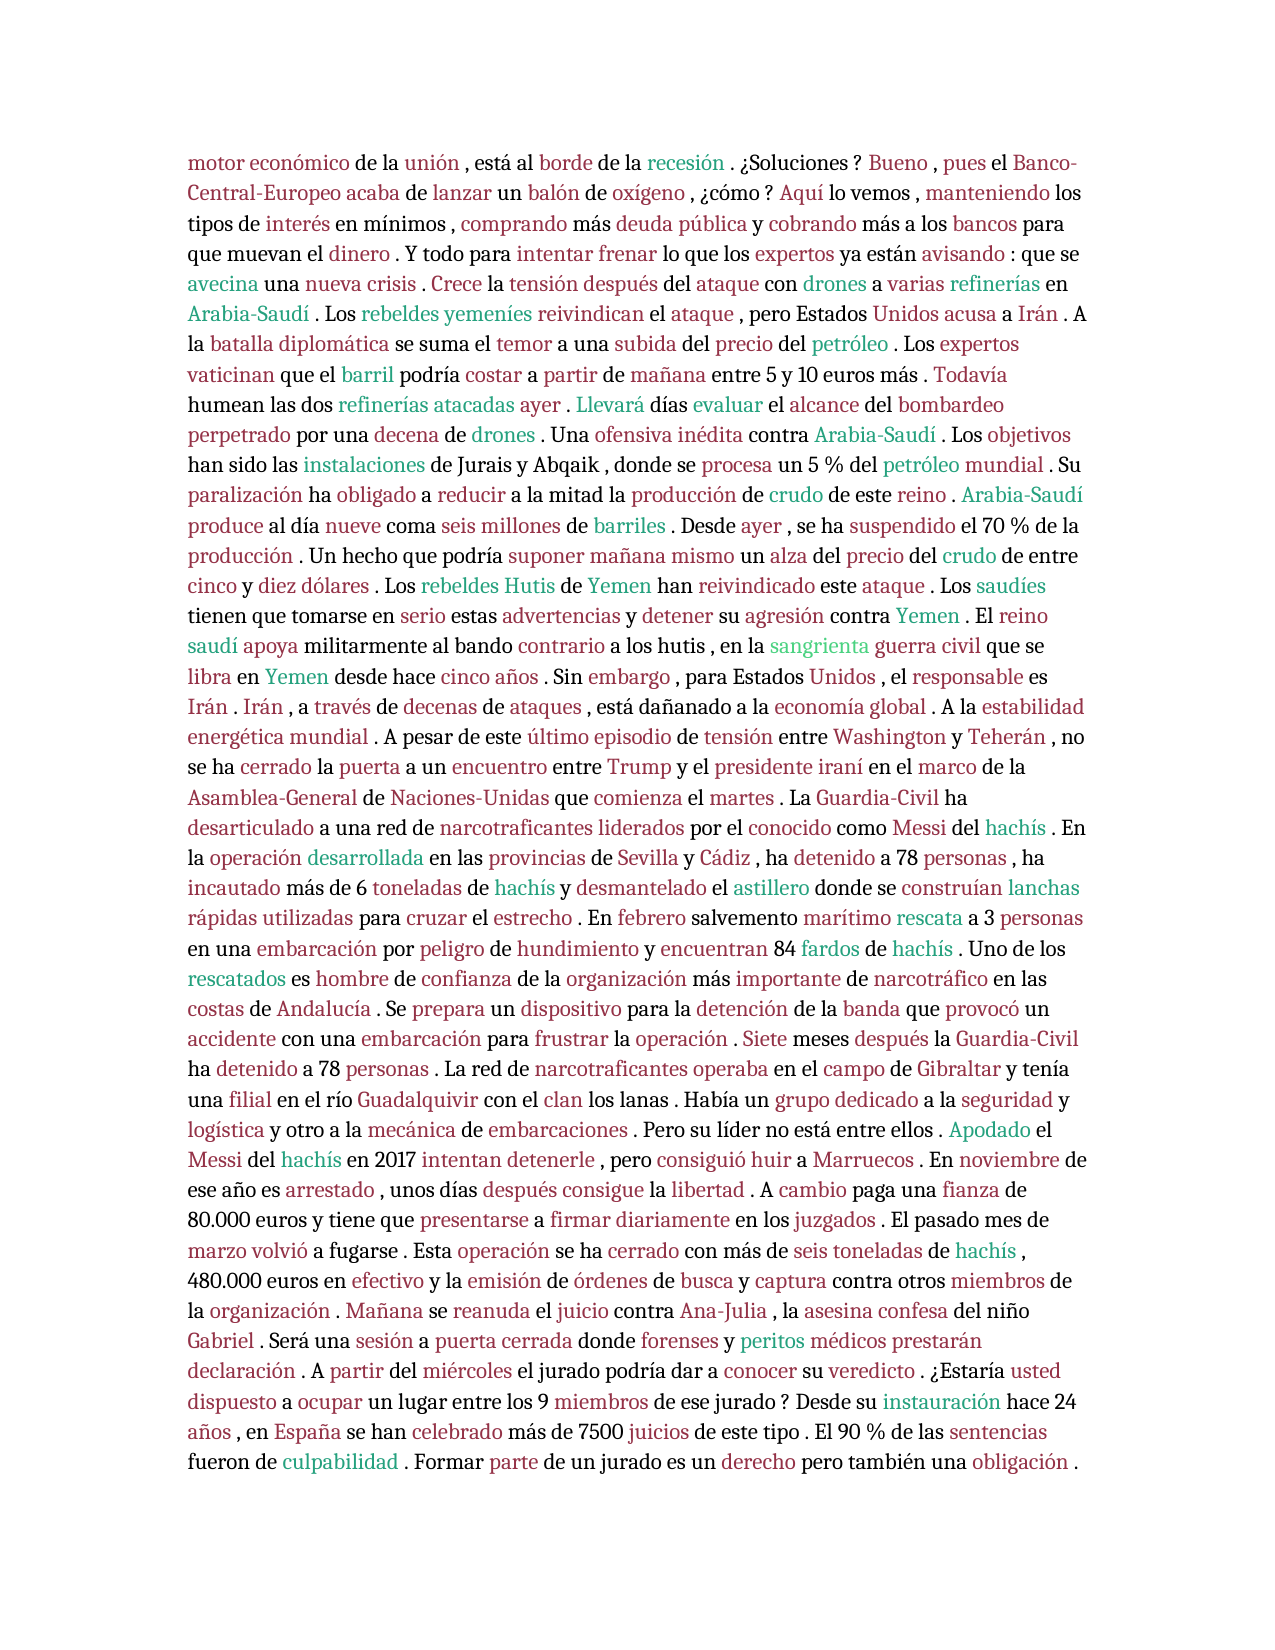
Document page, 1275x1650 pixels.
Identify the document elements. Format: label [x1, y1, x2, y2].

text [187, 150, 1087, 1475]
